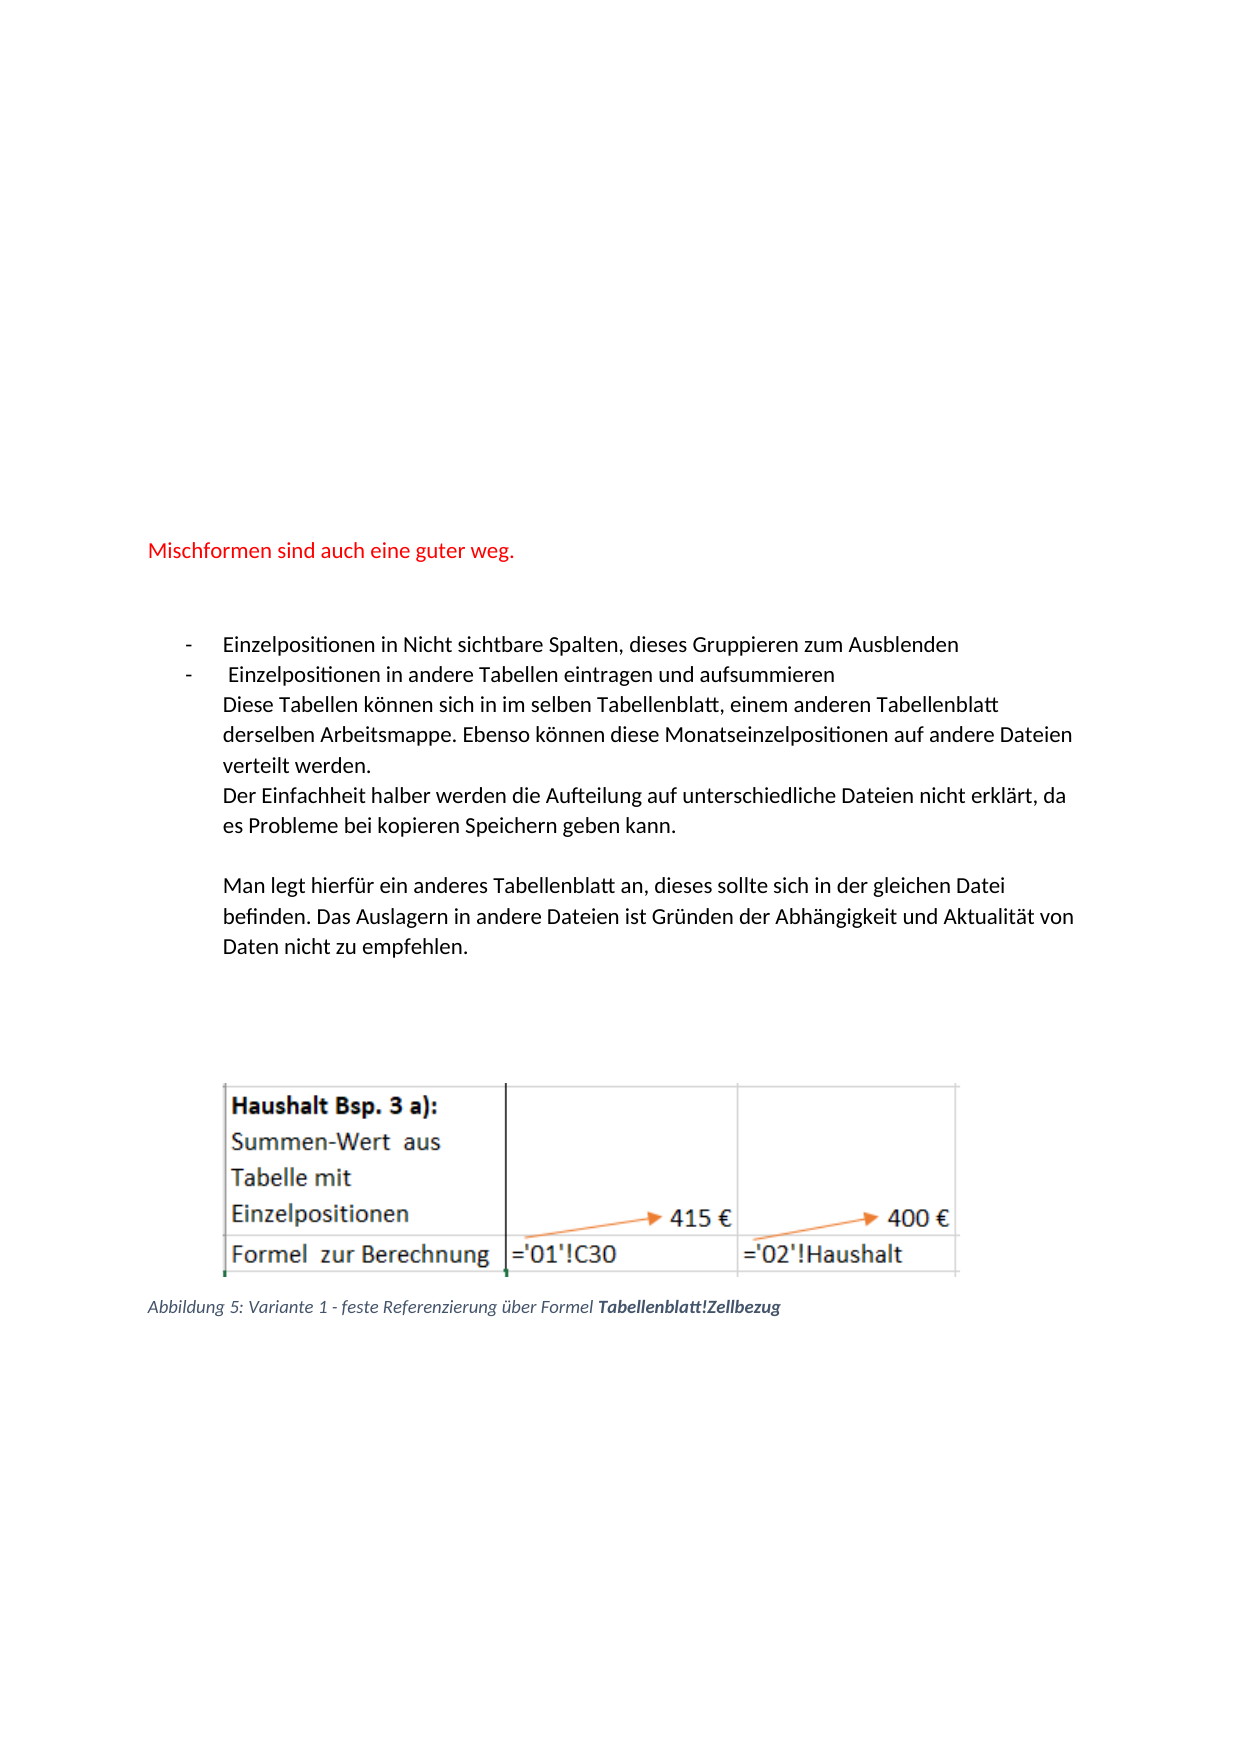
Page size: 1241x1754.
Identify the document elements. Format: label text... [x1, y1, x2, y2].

picture [222, 1083, 961, 1277]
list Diese Tabellen können sich in im selben Tabellenblatt, einem anderen Tabellenblatt derselben Arbeitsmappe. Ebenso können diese Monatseinzelpositionen auf andere Dateien verteilt werden. [223, 690, 1092, 779]
list Der Einfachheit halber werden die Aufteilung auf unterschiedliche Dateien nicht erklärt, da es Probleme bei kopieren Speichern geben kann. [223, 781, 1092, 839]
list Man legt hierfür ein anderes Tabellenblatt an, dieses sollte sich in der gleichen Datei befinden. Das Auslagern in andere Dateien ist Gründen der Abhängigkeit und Aktualität von Daten nicht zu empfehlen. [223, 872, 1092, 960]
list Einzelpositionen in Nicht sichtbare Spalten, dieses Gruppieren zum Ausblenden [185, 630, 1092, 658]
list Einzelpositionen in andere Tabellen eintragen und aufsummieren [185, 660, 1092, 688]
text Mischformen sind auch eine guter weg. [148, 536, 1092, 564]
